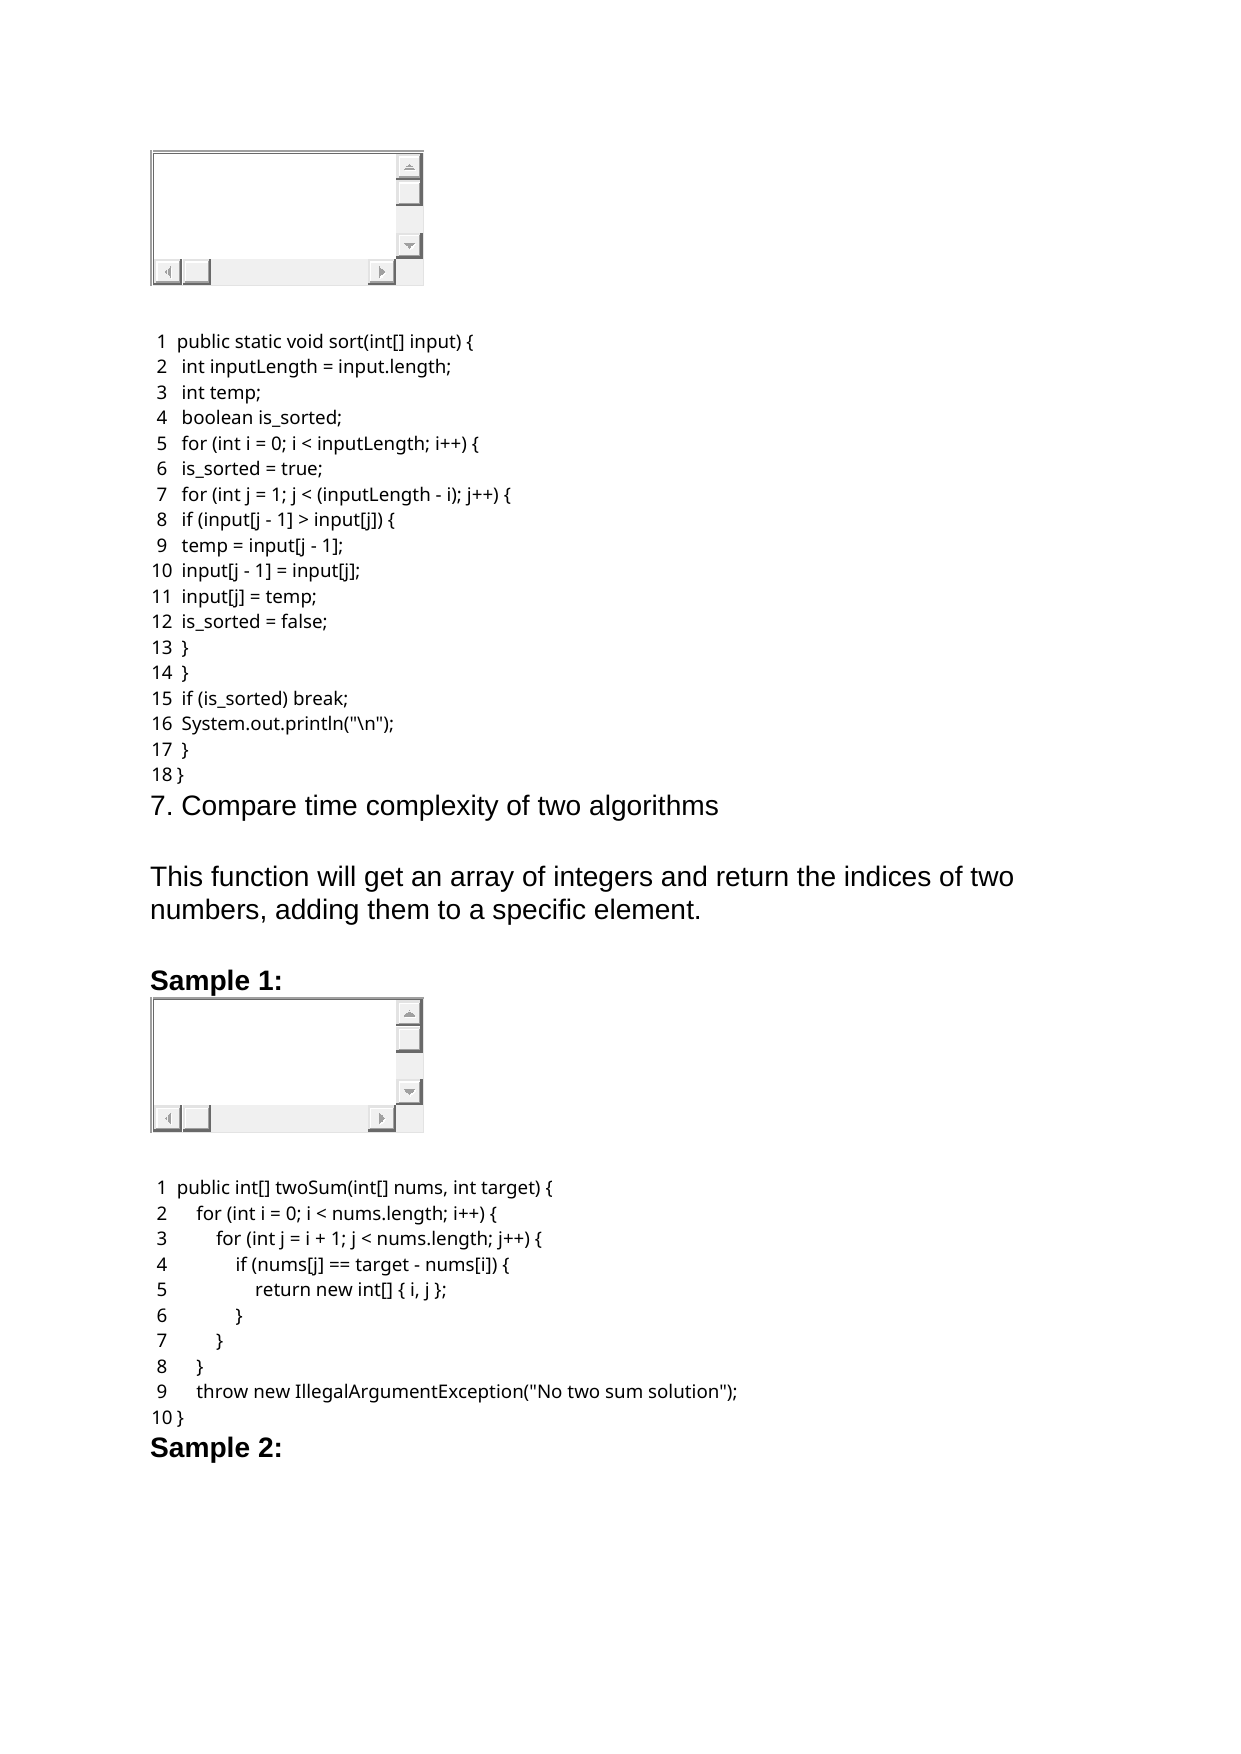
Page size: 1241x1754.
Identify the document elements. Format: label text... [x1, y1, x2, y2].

text Sample 1: [150, 964, 1090, 997]
text This function will get an array of integers and return the indices of two numbers, adding them to a specific element. [150, 860, 1090, 925]
text 7. Compare time complexity of two algorithms [150, 789, 1090, 821]
table_header public static void sort(int[] input) { int inputLength = input.length; int temp; boolean is_sorted; for (int i = 0; i < inputLength; i++) { is_sorted = true; for (int j = 1; j < (inputLength - i); j++) { if (input[j - 1] > input[j]) { temp = input[j - 1]; input[j - 1] = input[j]; input[j] = temp; is_sorted = false; } } if (is_sorted) break; System.out.println("\n"); } } [175, 326, 1098, 789]
text Sample 2: [150, 1431, 1090, 1464]
table_header 1 2 3 4 5 6 7 8 9 10 11 12 13 14 15 16 17 18 [149, 326, 175, 789]
table_header public int[] twoSum(int[] nums, int target) { for (int i = 0; i < nums.length; i++) { for (int j = i + 1; j < nums.length; j++) { if (nums[j] == target - nums[i]) { return new int[] { i, j }; } } } throw new IllegalArgumentException("No two sum solution"); } [175, 1173, 1098, 1431]
table_header 1 2 3 4 5 6 7 8 9 10 [149, 1173, 175, 1431]
